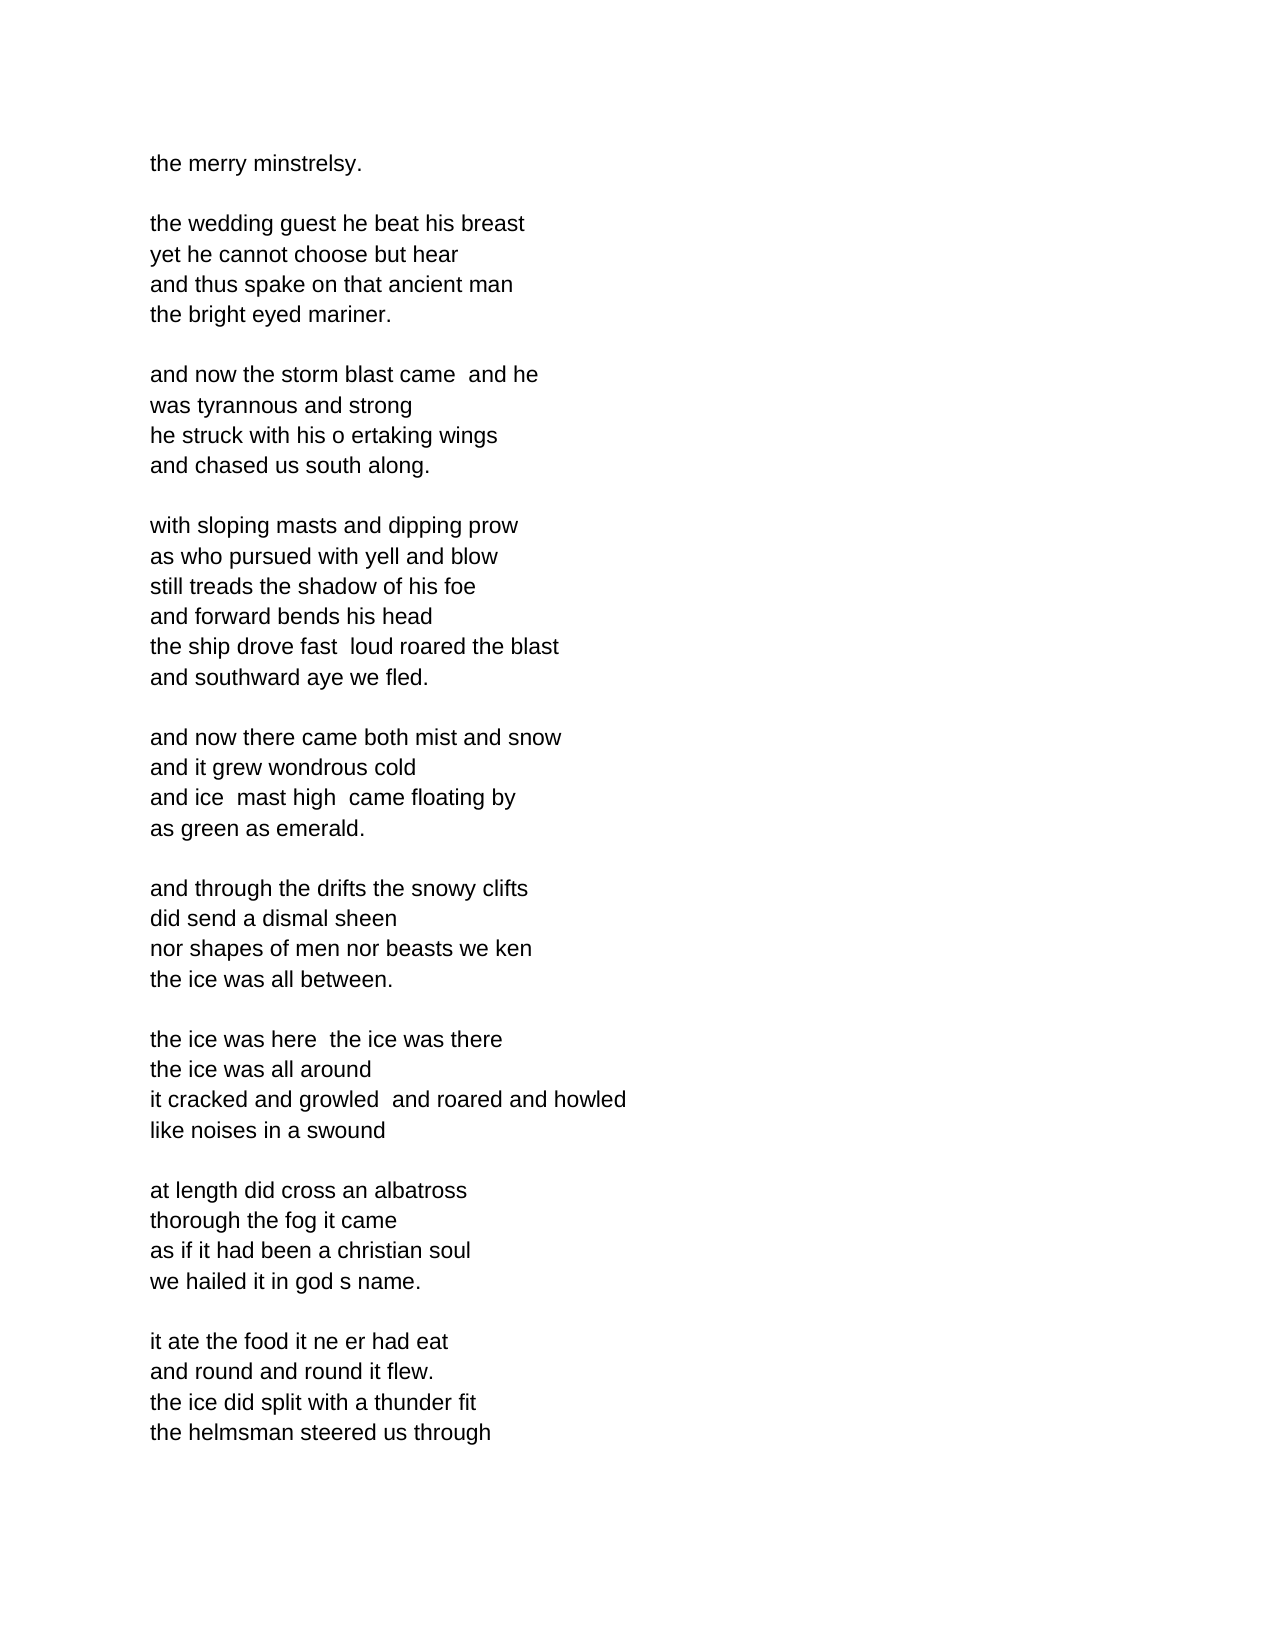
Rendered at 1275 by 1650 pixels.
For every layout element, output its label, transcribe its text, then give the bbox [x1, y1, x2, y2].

text and now there came both mist and snow [150, 724, 1125, 750]
text like noises in a swound [150, 1117, 1125, 1143]
text did send a dismal sheen [150, 905, 1125, 932]
text and thus spake on that ancient man [150, 271, 1125, 297]
text and now the storm blast came and he [150, 361, 1125, 388]
text we hailed it in god s name. [150, 1268, 1125, 1294]
text with sloping masts and dipping prow [150, 512, 1125, 539]
text the bright eyed mariner. [150, 301, 1125, 327]
text and round and round it flew. [150, 1358, 1125, 1385]
text it ate the food it ne er had eat [150, 1328, 1125, 1354]
text as who pursued with yell and blow [150, 543, 1125, 569]
text and through the drifts the snowy clifts [150, 875, 1125, 901]
text and forward bends his head [150, 603, 1125, 629]
text as if it had been a christian soul [150, 1237, 1125, 1264]
text nor shapes of men nor beasts we ken [150, 935, 1125, 962]
text and chased us south along. [150, 452, 1125, 478]
text was tyrannous and strong [150, 392, 1125, 418]
text and southward aye we fled. [150, 663, 1125, 690]
text yet he cannot choose but hear [150, 241, 1125, 267]
text the wedding guest he beat his breast [150, 210, 1125, 237]
text and ice mast high came floating by [150, 784, 1125, 811]
text as green as emerald. [150, 814, 1125, 841]
text the ice was here the ice was there [150, 1026, 1125, 1052]
text the ship drove fast loud roared the blast [150, 633, 1125, 660]
text he struck with his o ertaking wings [150, 422, 1125, 448]
text the ice was all around [150, 1056, 1125, 1083]
text the merry minstrelsy. [150, 150, 1125, 176]
text at length did cross an albatross [150, 1177, 1125, 1203]
text still treads the shadow of his foe [150, 573, 1125, 599]
text it cracked and growled and roared and howled [150, 1086, 1125, 1113]
text the ice did split with a thunder fit [150, 1388, 1125, 1415]
text the helmsman steered us through [150, 1419, 1125, 1445]
text thorough the fog it came [150, 1207, 1125, 1234]
text the ice was all between. [150, 966, 1125, 992]
text and it grew wondrous cold [150, 754, 1125, 781]
